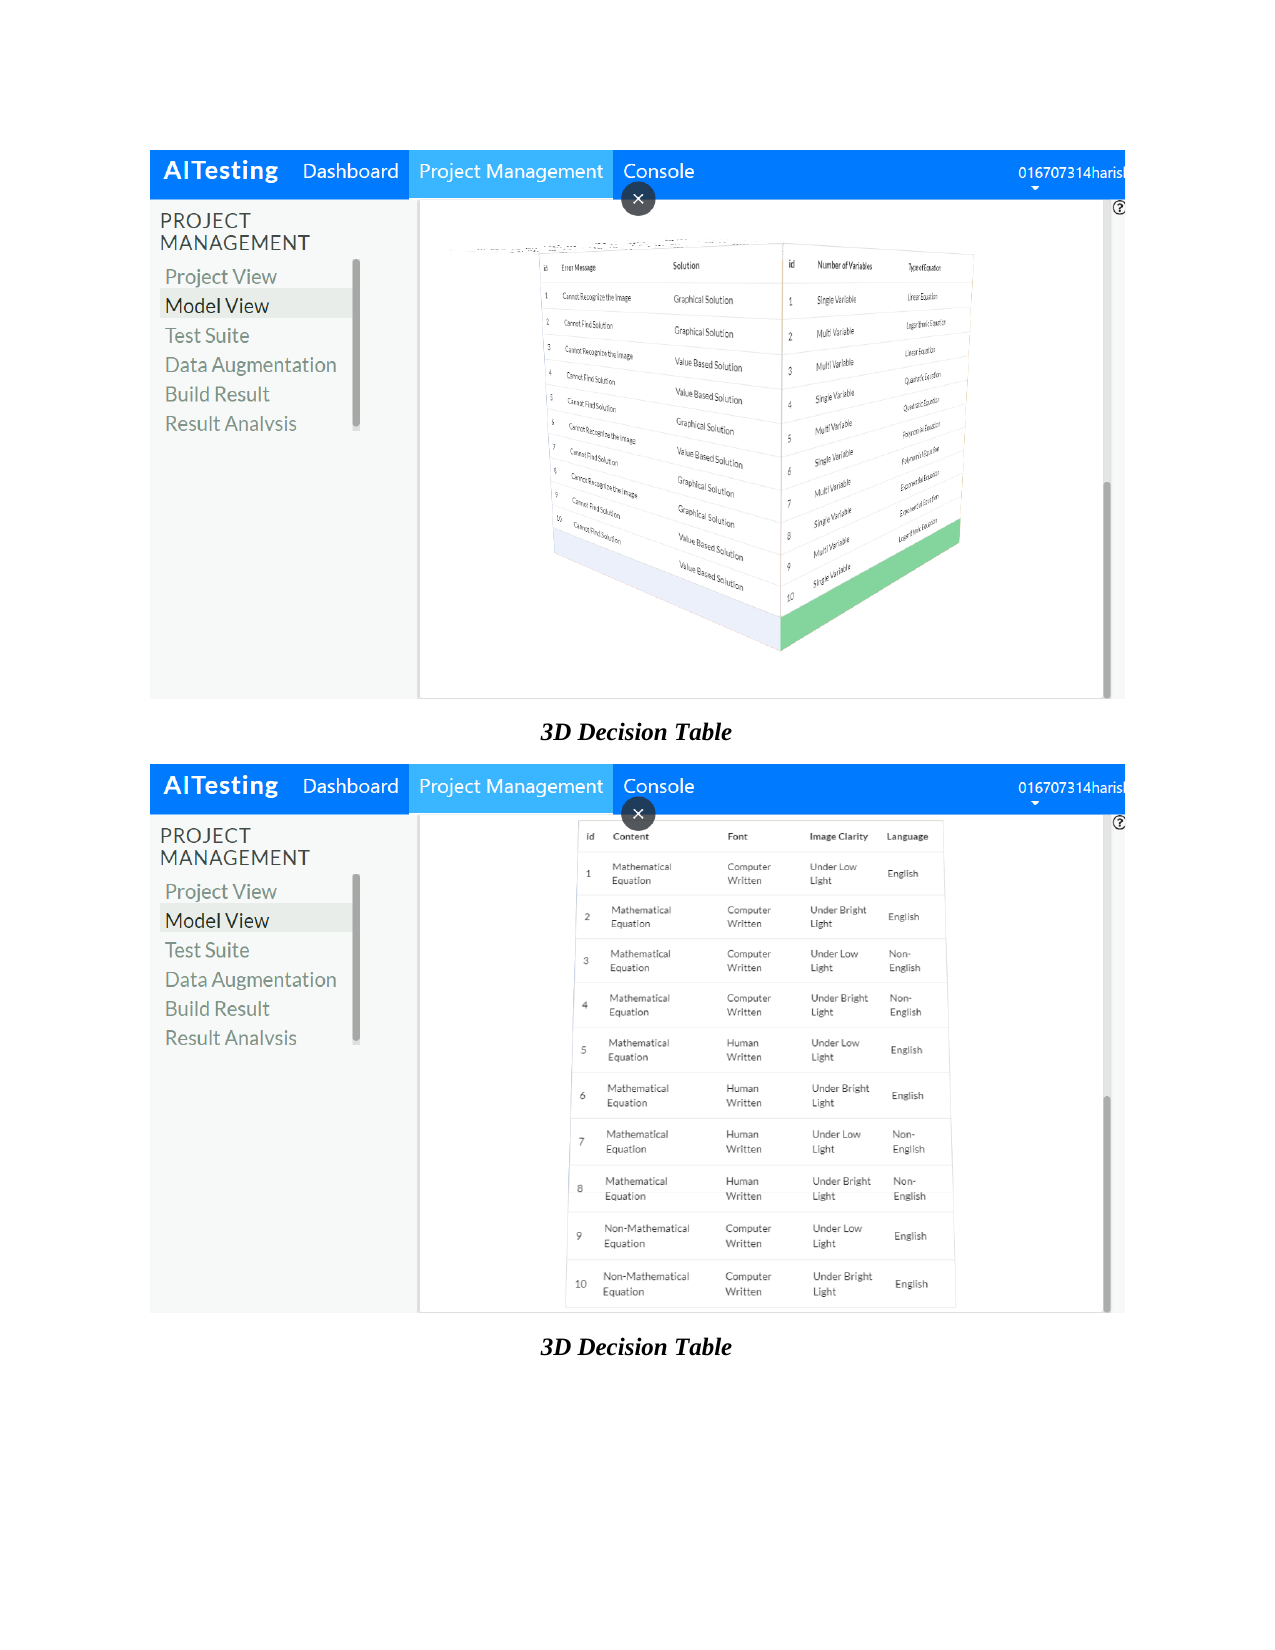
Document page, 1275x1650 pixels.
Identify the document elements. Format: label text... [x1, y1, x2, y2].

picture [150, 150, 1125, 699]
text 3D Decision Table [150, 717, 1125, 746]
picture [150, 764, 1125, 1313]
text 3D Decision Table [150, 1332, 1125, 1360]
